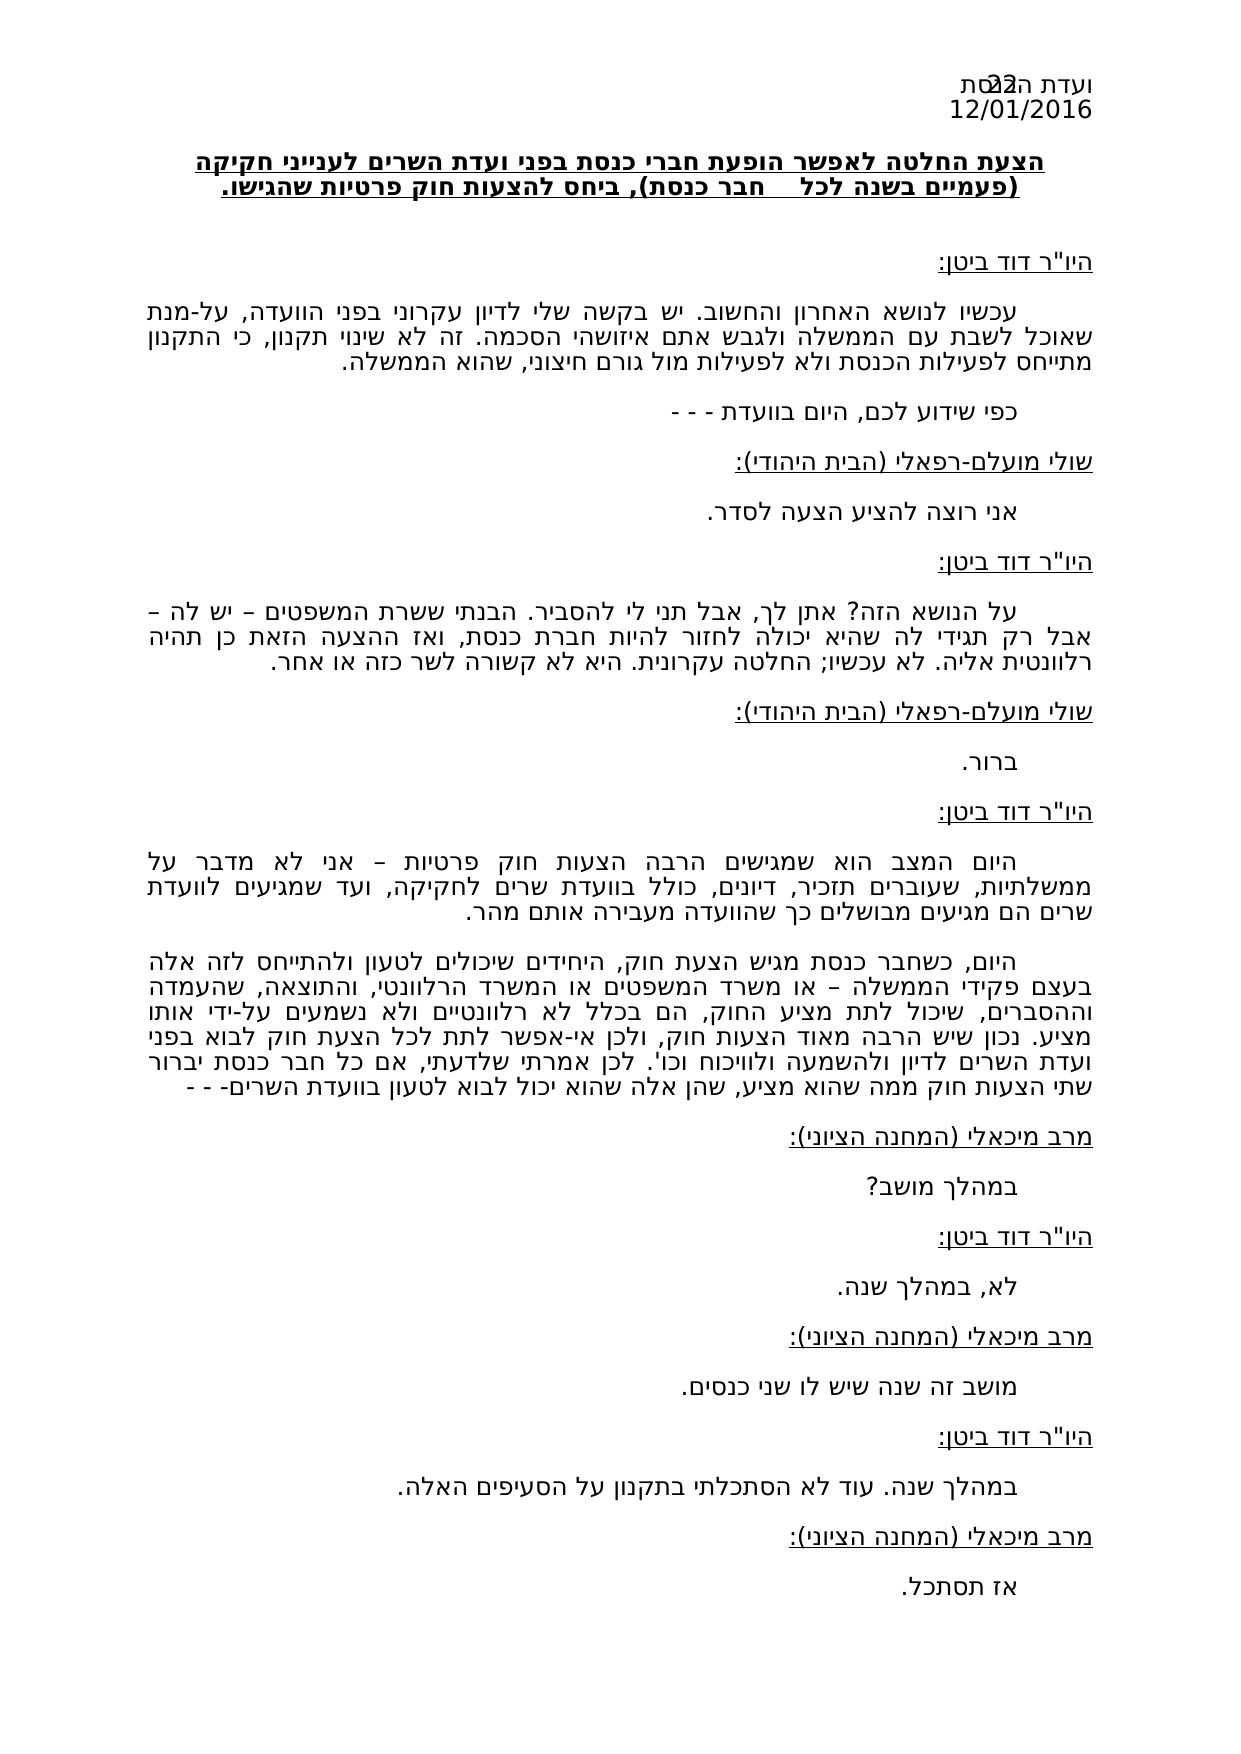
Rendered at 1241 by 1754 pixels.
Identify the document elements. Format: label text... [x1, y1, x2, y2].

text עכשיו לנושא האחרון והחשוב. יש בקשה שלי לדיון עקרוני בפני הוועדה, על-מנת שאוכל לשבת עם הממשלה ולגבש אתם איזושהי הסכמה. זה לא שינוי תקנון, כי התקנון מתייחס לפעילות הכנסת ולא לפעילות מול גורם חיצוני, שהוא הממשלה. [147, 300, 1093, 375]
text במהלך מושב? [147, 1175, 1093, 1200]
text הצעת החלטה לאפשר הופעת חברי כנסת בפני ועדת השרים לענייני חקיקה (פעמיים בשנה לכל חבר כנסת), ביחס להצעות חוק פרטיות שהגישו. [147, 150, 1093, 200]
text שולי מועלם-רפאלי (הבית היהודי): [147, 700, 1093, 725]
text על הנושא הזה? אתן לך, אבל תני לי להסביר. הבנתי ששרת המשפטים – יש לה – אבל רק תגידי לה שהיא יכולה לחזור להיות חברת כנסת, ואז ההצעה הזאת כן תהיה רלוונטית אליה. לא עכשיו; החלטה עקרונית. היא לא קשורה לשר כזה או אחר. [147, 600, 1093, 675]
text כפי שידוע לכם, היום בוועדת - - - [147, 400, 1093, 425]
text מושב זה שנה שיש לו שני כנסים. [147, 1375, 1093, 1400]
text מרב מיכאלי (המחנה הציוני): [147, 1325, 1093, 1350]
text מרב מיכאלי (המחנה הציוני): [147, 1125, 1093, 1150]
text שולי מועלם-רפאלי (הבית היהודי): [147, 450, 1093, 475]
text ברור. [147, 750, 1093, 775]
text היו"ר דוד ביטן: [147, 1225, 1093, 1250]
text היום המצב הוא שמגישים הרבה הצעות חוק פרטיות – אני לא מדבר על ממשלתיות, שעוברים תזכיר, דיונים, כולל בוועדת שרים לחקיקה, ועד שמגיעים לוועדת שרים הם מגיעים מבושלים כך שהוועדה מעבירה אותם מהר. [147, 850, 1093, 925]
text היו"ר דוד ביטן: [147, 550, 1093, 575]
text היו"ר דוד ביטן: [147, 1425, 1093, 1450]
text אני רוצה להציע הצעה לסדר. [147, 500, 1093, 525]
text היו"ר דוד ביטן: [147, 250, 1093, 275]
text היום, כשחבר כנסת מגיש הצעת חוק, היחידים שיכולים לטעון ולהתייחס לזה אלה בעצם פקידי הממשלה – או משרד המשפטים או המשרד הרלוונטי, והתוצאה, שהעמדה וההסברים, שיכול לתת מציע החוק, הם בכלל לא רלוונטיים ולא נשמעים על-ידי אותו מציע. נכון שיש הרבה מאוד הצעות חוק, ולכן אי-אפשר לתת לכל הצעת חוק לבוא בפני ועדת השרים לדיון ולהשמעה ולוויכוח וכו'. לכן אמרתי שלדעתי, אם כל חבר כנסת יברור שתי הצעות חוק ממה שהוא מציע, שהן אלה שהוא יכול לבוא לטעון בוועדת השרים- - - [147, 950, 1093, 1100]
text במהלך שנה. עוד לא הסתכלתי בתקנון על הסעיפים האלה. [147, 1475, 1093, 1500]
text מרב מיכאלי (המחנה הציוני): [147, 1525, 1093, 1550]
text אז תסתכל. [147, 1575, 1093, 1600]
text לא, במהלך שנה. [147, 1275, 1093, 1300]
text היו"ר דוד ביטן: [147, 800, 1093, 825]
